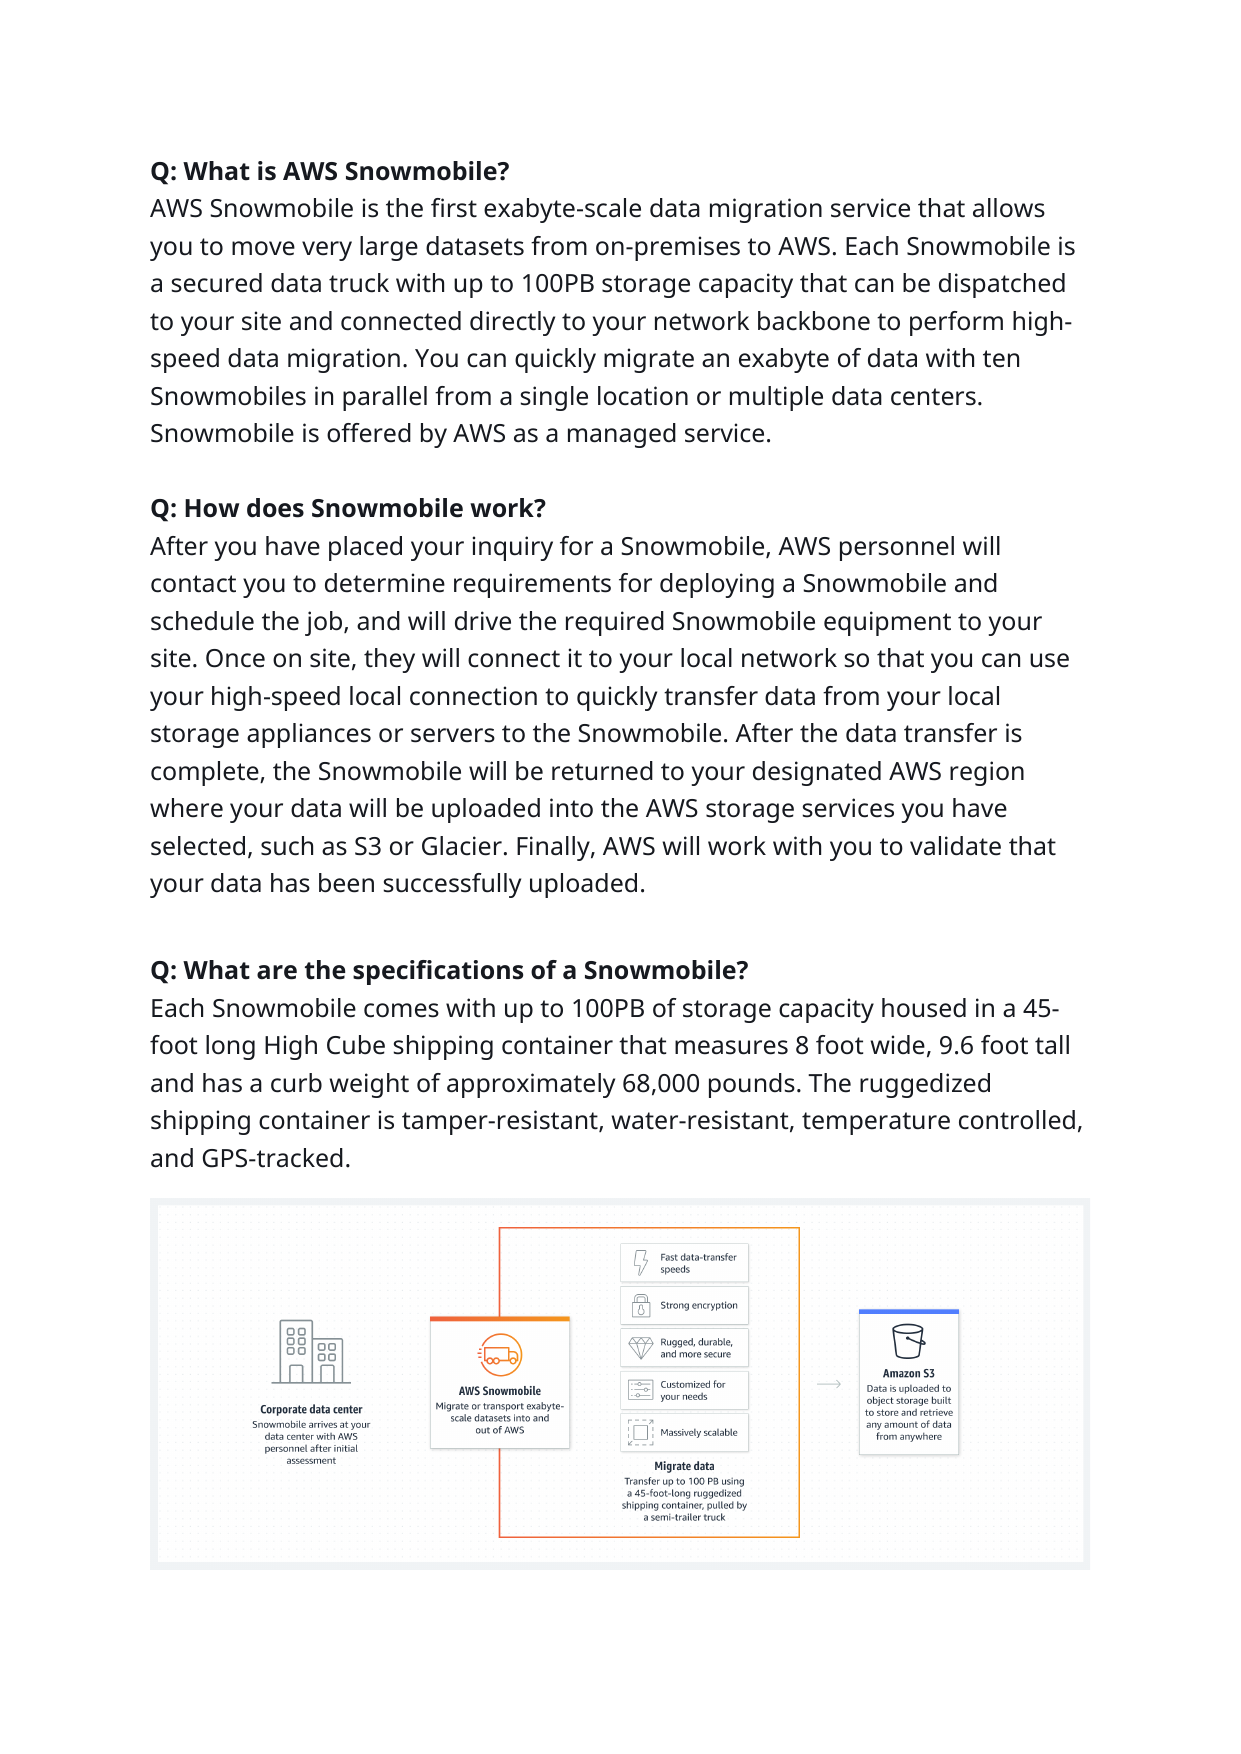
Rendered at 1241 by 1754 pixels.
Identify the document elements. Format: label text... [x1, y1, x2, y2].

text Q: How does Snowmobile work? [150, 487, 1090, 525]
text AWS Snowmobile is the first exabyte-scale data migration service that allows you to move very large datasets from on-premises to AWS. Each Snowmobile is a secured data truck with up to 100PB storage capacity that can be dispatched to your site and connected directly to your network backbone to perform high-speed data migration. You can quickly migrate an exabyte of data with ten Snowmobiles in parallel from a single location or multiple data centers. Snowmobile is offered by AWS as a managed service. [150, 187, 1090, 450]
picture [150, 1198, 1091, 1570]
text Q: What is AWS Snowmobile? [150, 150, 1090, 187]
text Q: What are the specifications of a Snowmobile? [150, 949, 1090, 987]
text Each Snowmobile comes with up to 100PB of storage capacity housed in a 45-foot long High Cube shipping container that measures 8 foot wide, 9.6 foot tall and has a curb weight of approximately 68,000 pounds. The ruggedized shipping container is tamper-resistant, water-resistant, temperature controlled, and GPS-tracked. [150, 987, 1090, 1174]
text After you have placed your inquiry for a Snowmobile, AWS personnel will contact you to determine requirements for deploying a Snowmobile and schedule the job, and will drive the required Snowmobile equipment to your site. Once on site, they will connect it to your local network so that you can use your high-speed local connection to quickly transfer data from your local storage appliances or servers to the Snowmobile. After the data transfer is complete, the Snowmobile will be returned to your designated AWS region where your data will be uploaded into the AWS storage services you have selected, such as S3 or Glacier. Finally, AWS will work with you to validate that your data has been successfully uploaded. [150, 525, 1090, 900]
